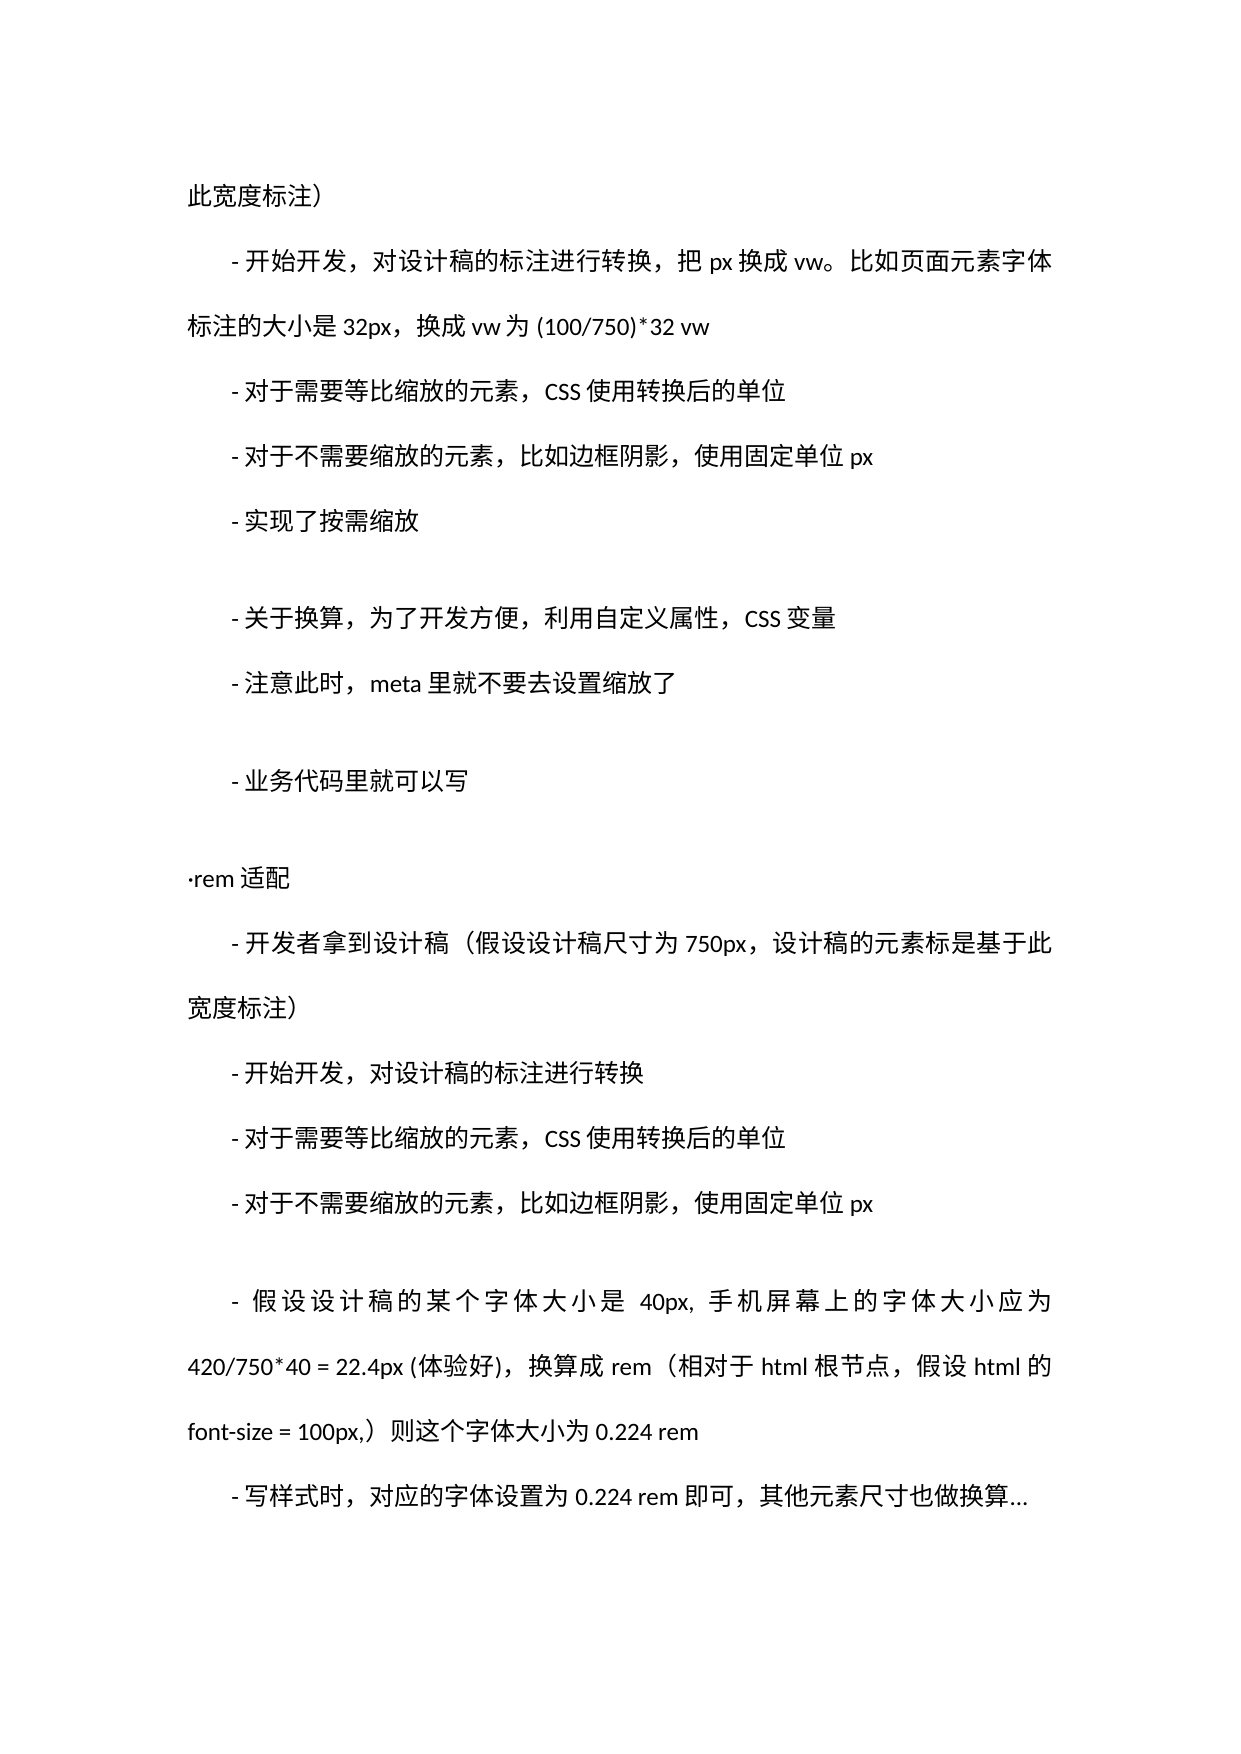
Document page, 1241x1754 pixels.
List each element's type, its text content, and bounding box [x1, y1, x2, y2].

text ·rem 适配 [187, 844, 1053, 909]
text - 对于不需要缩放的元素，比如边框阴影，使用固定单位px [187, 1169, 1053, 1234]
text - 对于不需要缩放的元素，比如边框阴影，使用固定单位px [187, 422, 1053, 487]
text - 注意此时，meta 里就不要去设置缩放了 [187, 649, 1053, 714]
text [187, 162, 1053, 227]
text - 关于换算，为了开发方便，利用自定义属性，CSS变量 [187, 584, 1053, 649]
text - 对于需要等比缩放的元素，CSS使用转换后的单位 [187, 357, 1053, 422]
text - 实现了按需缩放 [187, 487, 1053, 552]
text - 开始开发，对设计稿的标注进行转换 [187, 1039, 1053, 1104]
text - 开始开发，对设计稿的标注进行转换，把px换成vw。比如页面元素字体标注的大小是32px，换成vw为 (100/750)*32 vw [187, 227, 1053, 357]
text - 对于需要等比缩放的元素，CSS使用转换后的单位 [187, 1104, 1053, 1169]
text - 开发者拿到设计稿（假设设计稿尺寸为750px，设计稿的元素标是基于此宽度标注） [187, 909, 1053, 1039]
text - 写样式时，对应的字体设置为 0.224 rem 即可，其他元素尺寸也做换算... [187, 1462, 1053, 1527]
text - 假设设计稿的某个字体大小是 40px, 手机屏幕上的字体大小应为 420/750*40 = 22.4px (体验好)，换算成 rem（相对于 html 根节点，假设 html 的 font-size = 100px,）则这个字体大小为 0.224 rem [187, 1267, 1053, 1462]
text - 业务代码里就可以写 [187, 747, 1053, 812]
